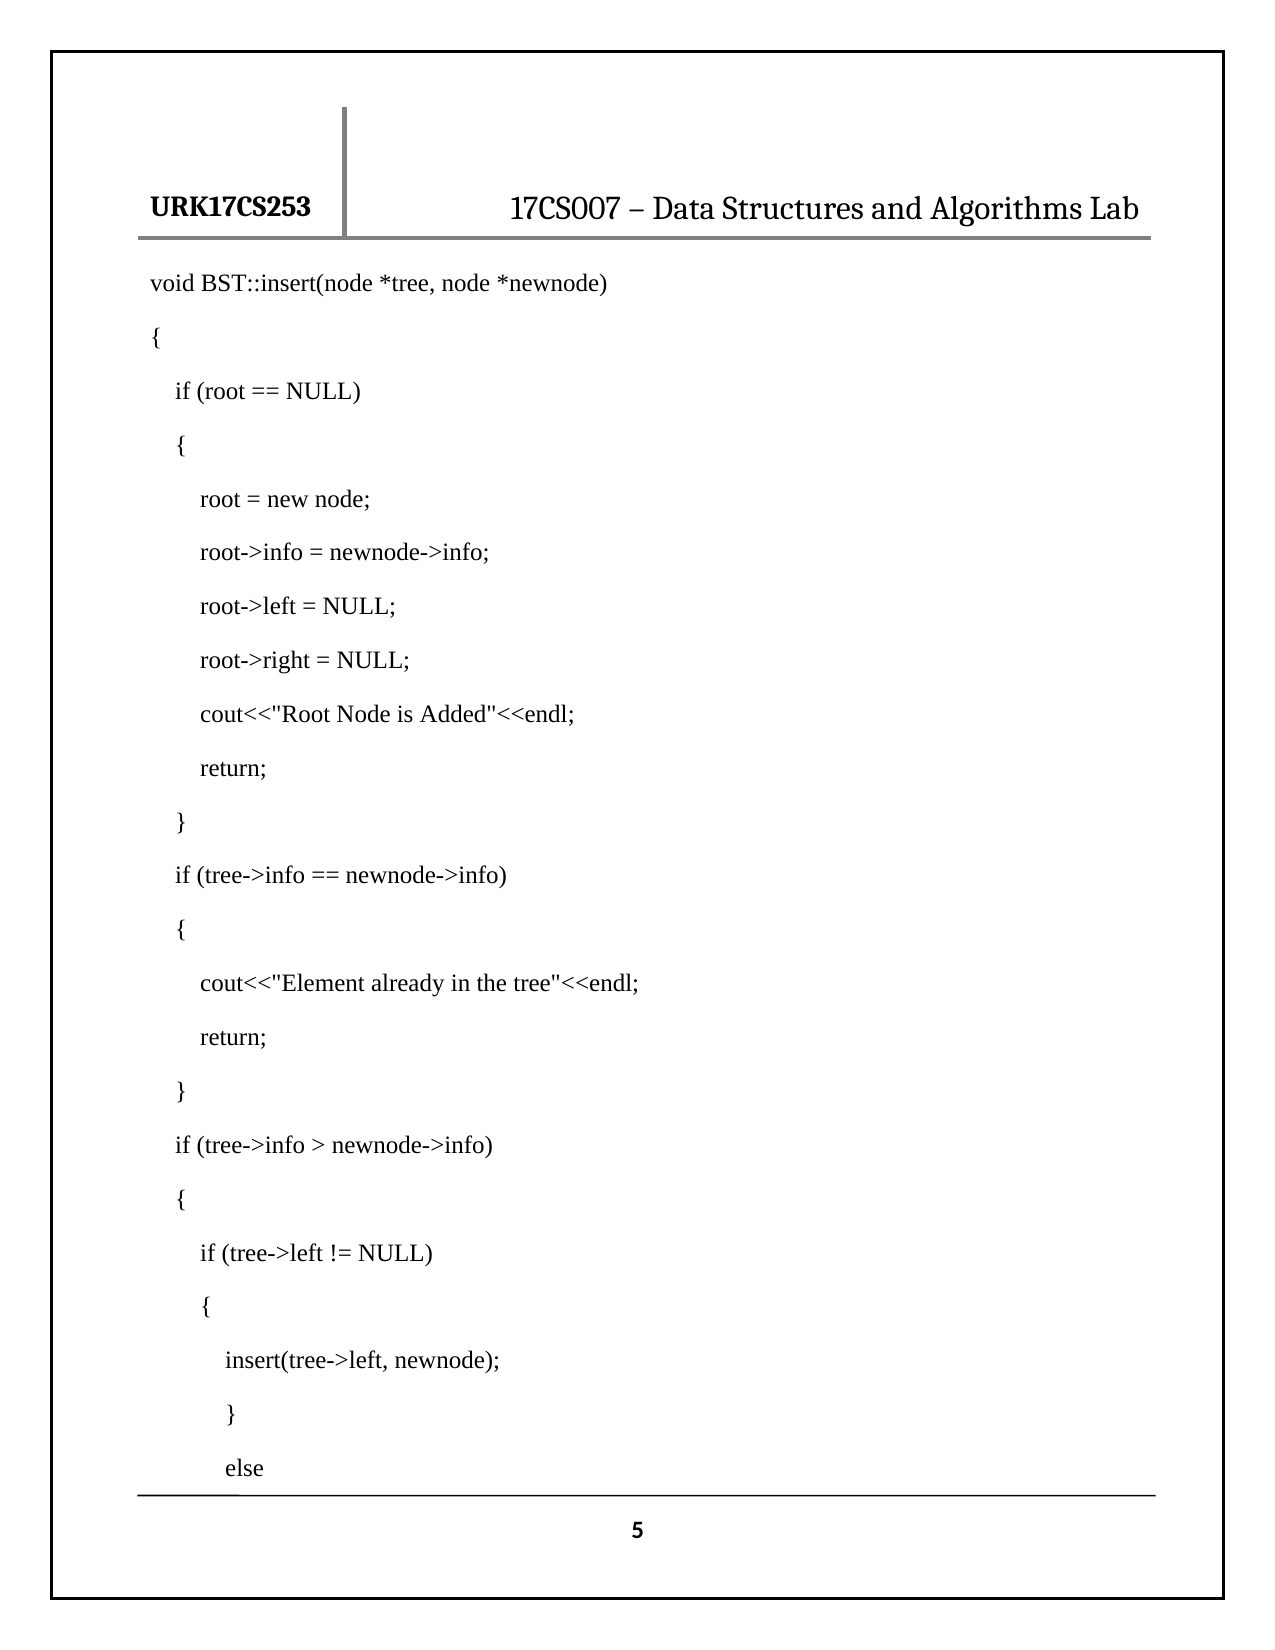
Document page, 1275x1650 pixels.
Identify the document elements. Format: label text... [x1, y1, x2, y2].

text return; [150, 753, 1125, 782]
text { [150, 430, 1125, 458]
text root->info = newnode->info; [150, 537, 1125, 566]
text insert(tree->left, newnode); [150, 1345, 1125, 1374]
text if (tree->left != NULL) [150, 1238, 1125, 1266]
text root = new node; [150, 484, 1125, 512]
text } [150, 1076, 1125, 1105]
text } [150, 1399, 1125, 1428]
text root->right = NULL; [150, 645, 1125, 674]
text if (tree->info > newnode->info) [150, 1130, 1125, 1159]
text void BST::insert(node *tree, node *newnode) [150, 268, 1125, 297]
text return; [150, 1022, 1125, 1051]
text root->left = NULL; [150, 591, 1125, 620]
text { [150, 322, 1125, 351]
text if (tree->info == newnode->info) [150, 861, 1125, 889]
text } [150, 807, 1125, 836]
text cout<<"Element already in the tree"<<endl; [150, 968, 1125, 997]
text { [150, 1291, 1125, 1320]
text if (root == NULL) [150, 376, 1125, 405]
text { [150, 1184, 1125, 1212]
text cout<<"Root Node is Added"<<endl; [150, 699, 1125, 728]
text { [150, 914, 1125, 943]
text else [150, 1453, 1125, 1482]
